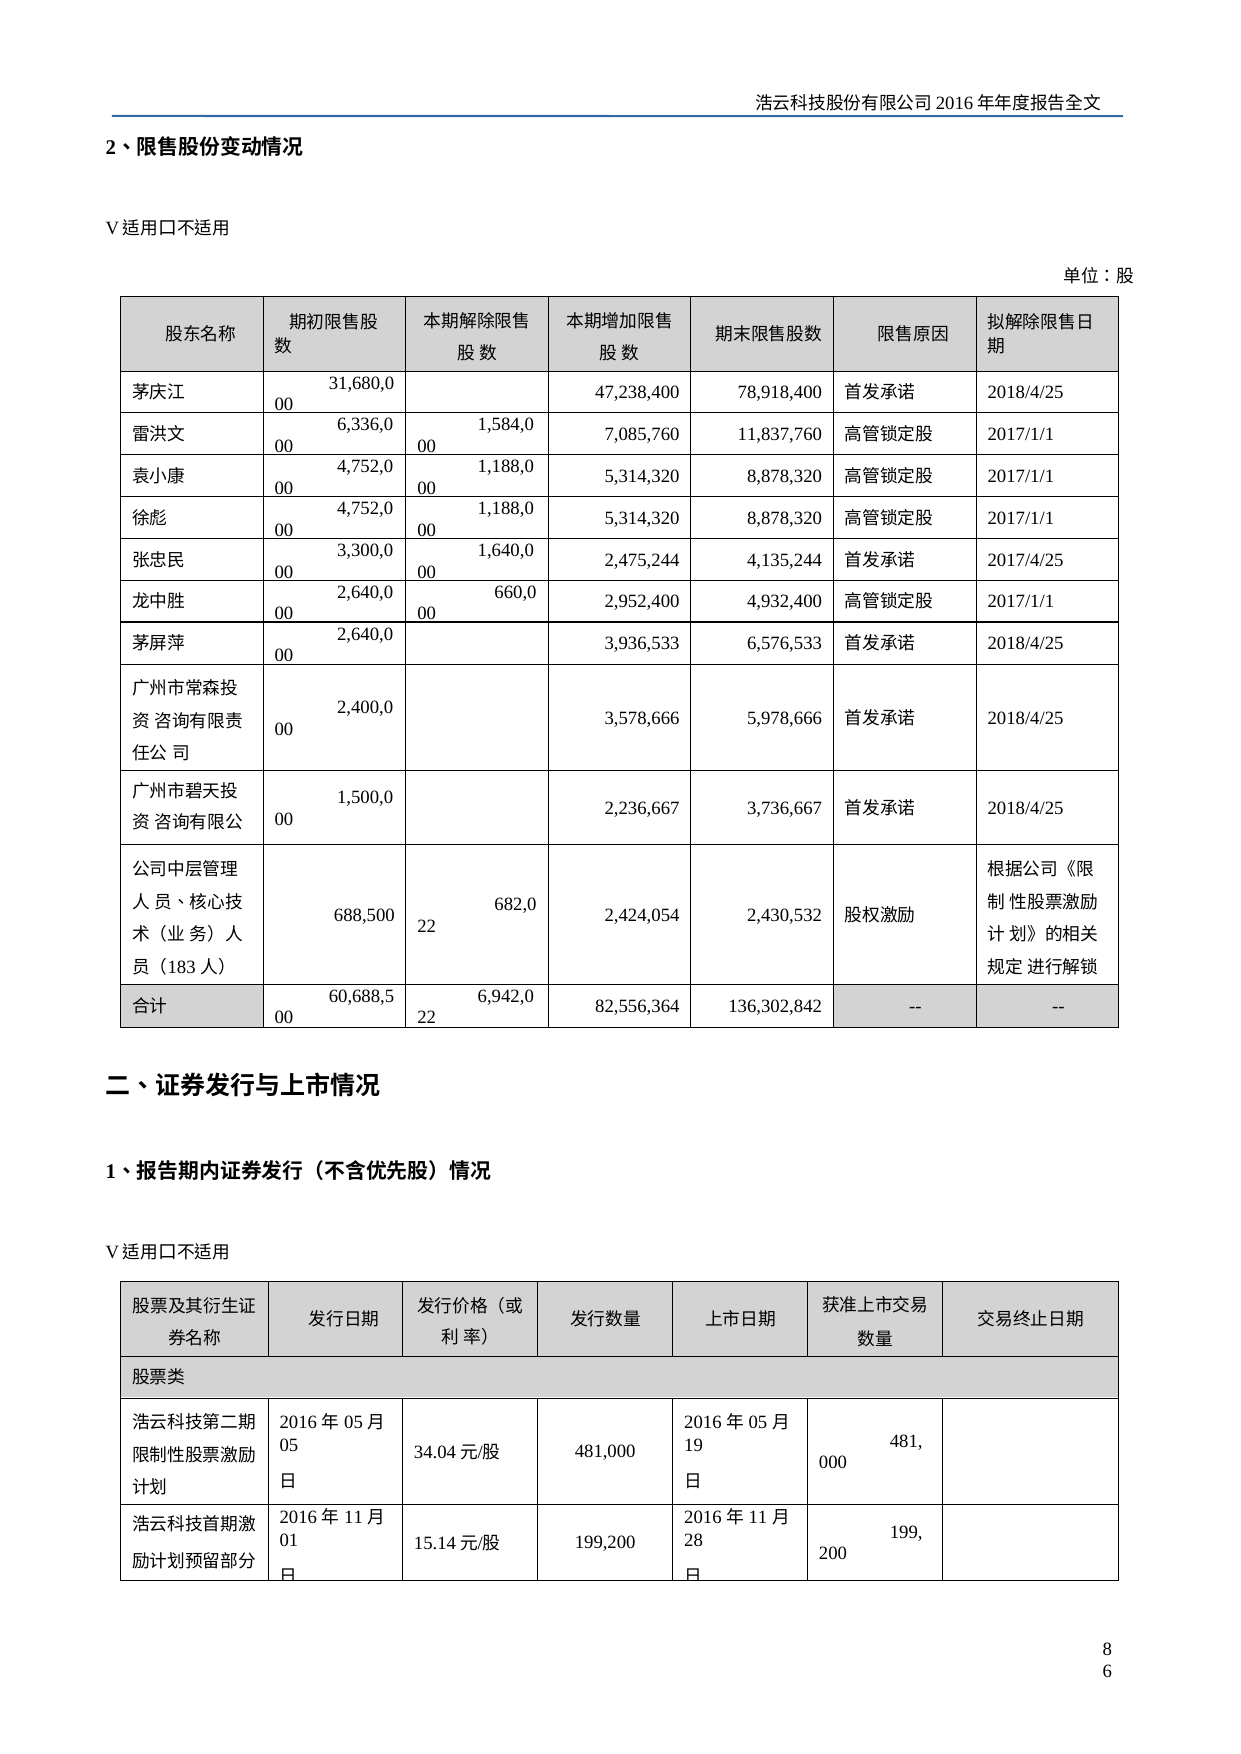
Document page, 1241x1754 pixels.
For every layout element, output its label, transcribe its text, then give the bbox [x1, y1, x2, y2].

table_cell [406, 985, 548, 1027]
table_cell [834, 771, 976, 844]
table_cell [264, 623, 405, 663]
text 2、限售股份变动情况 [105, 132, 1134, 161]
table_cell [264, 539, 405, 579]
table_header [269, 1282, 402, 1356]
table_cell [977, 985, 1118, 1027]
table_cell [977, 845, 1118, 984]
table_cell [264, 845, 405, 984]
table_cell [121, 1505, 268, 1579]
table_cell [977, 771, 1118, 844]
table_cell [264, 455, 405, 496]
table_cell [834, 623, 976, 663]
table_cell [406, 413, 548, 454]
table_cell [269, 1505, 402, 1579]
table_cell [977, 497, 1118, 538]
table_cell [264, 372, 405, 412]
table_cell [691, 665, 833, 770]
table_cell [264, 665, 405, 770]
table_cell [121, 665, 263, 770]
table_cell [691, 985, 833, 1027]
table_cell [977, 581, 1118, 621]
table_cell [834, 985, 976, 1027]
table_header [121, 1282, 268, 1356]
text 二、证券发行与上市情况 [105, 1067, 1134, 1102]
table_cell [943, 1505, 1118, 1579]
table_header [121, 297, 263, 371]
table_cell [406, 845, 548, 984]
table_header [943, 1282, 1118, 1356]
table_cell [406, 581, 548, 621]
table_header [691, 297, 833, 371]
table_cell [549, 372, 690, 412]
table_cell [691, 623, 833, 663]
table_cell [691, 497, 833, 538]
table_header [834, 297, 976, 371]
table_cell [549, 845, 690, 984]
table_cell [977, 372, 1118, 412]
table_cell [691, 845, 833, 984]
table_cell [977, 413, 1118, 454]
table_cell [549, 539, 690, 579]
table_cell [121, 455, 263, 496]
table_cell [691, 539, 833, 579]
text 1、报告期内证券发行（不含优先股）情况 [105, 1156, 1134, 1184]
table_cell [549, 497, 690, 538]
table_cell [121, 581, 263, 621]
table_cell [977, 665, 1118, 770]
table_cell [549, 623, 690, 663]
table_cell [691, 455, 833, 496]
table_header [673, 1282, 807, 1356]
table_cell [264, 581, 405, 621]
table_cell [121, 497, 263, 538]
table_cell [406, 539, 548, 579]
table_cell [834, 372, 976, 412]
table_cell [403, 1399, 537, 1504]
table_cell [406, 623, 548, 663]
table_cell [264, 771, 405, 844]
text V适用口不适用 [105, 215, 1134, 240]
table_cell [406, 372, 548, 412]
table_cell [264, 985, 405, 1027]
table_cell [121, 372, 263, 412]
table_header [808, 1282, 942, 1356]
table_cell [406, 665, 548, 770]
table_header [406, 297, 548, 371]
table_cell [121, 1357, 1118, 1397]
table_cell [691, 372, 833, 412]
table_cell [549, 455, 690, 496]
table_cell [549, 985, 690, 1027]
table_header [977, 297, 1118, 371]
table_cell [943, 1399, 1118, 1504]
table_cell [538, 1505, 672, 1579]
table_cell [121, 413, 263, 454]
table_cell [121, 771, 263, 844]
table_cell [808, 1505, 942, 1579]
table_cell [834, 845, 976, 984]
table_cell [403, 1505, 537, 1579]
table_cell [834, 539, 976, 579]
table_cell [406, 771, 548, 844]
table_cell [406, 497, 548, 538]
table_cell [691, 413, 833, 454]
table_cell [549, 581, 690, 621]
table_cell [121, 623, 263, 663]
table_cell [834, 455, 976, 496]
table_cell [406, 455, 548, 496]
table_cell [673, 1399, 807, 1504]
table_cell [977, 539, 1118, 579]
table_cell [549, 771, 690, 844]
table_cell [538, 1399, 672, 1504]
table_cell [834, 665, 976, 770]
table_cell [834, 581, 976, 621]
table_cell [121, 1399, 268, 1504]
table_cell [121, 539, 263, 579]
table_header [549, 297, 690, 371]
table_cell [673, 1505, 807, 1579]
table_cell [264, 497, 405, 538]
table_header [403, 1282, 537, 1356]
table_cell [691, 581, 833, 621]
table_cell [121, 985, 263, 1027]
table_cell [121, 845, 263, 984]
text 单位：股 [105, 263, 1134, 287]
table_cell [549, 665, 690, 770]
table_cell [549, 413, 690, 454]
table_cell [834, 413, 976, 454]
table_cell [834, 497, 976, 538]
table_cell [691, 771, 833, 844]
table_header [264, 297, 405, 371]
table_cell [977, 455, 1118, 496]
text V适用口不适用 [105, 1238, 1134, 1264]
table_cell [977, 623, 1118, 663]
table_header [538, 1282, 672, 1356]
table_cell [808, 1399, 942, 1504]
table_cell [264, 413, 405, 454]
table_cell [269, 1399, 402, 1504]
